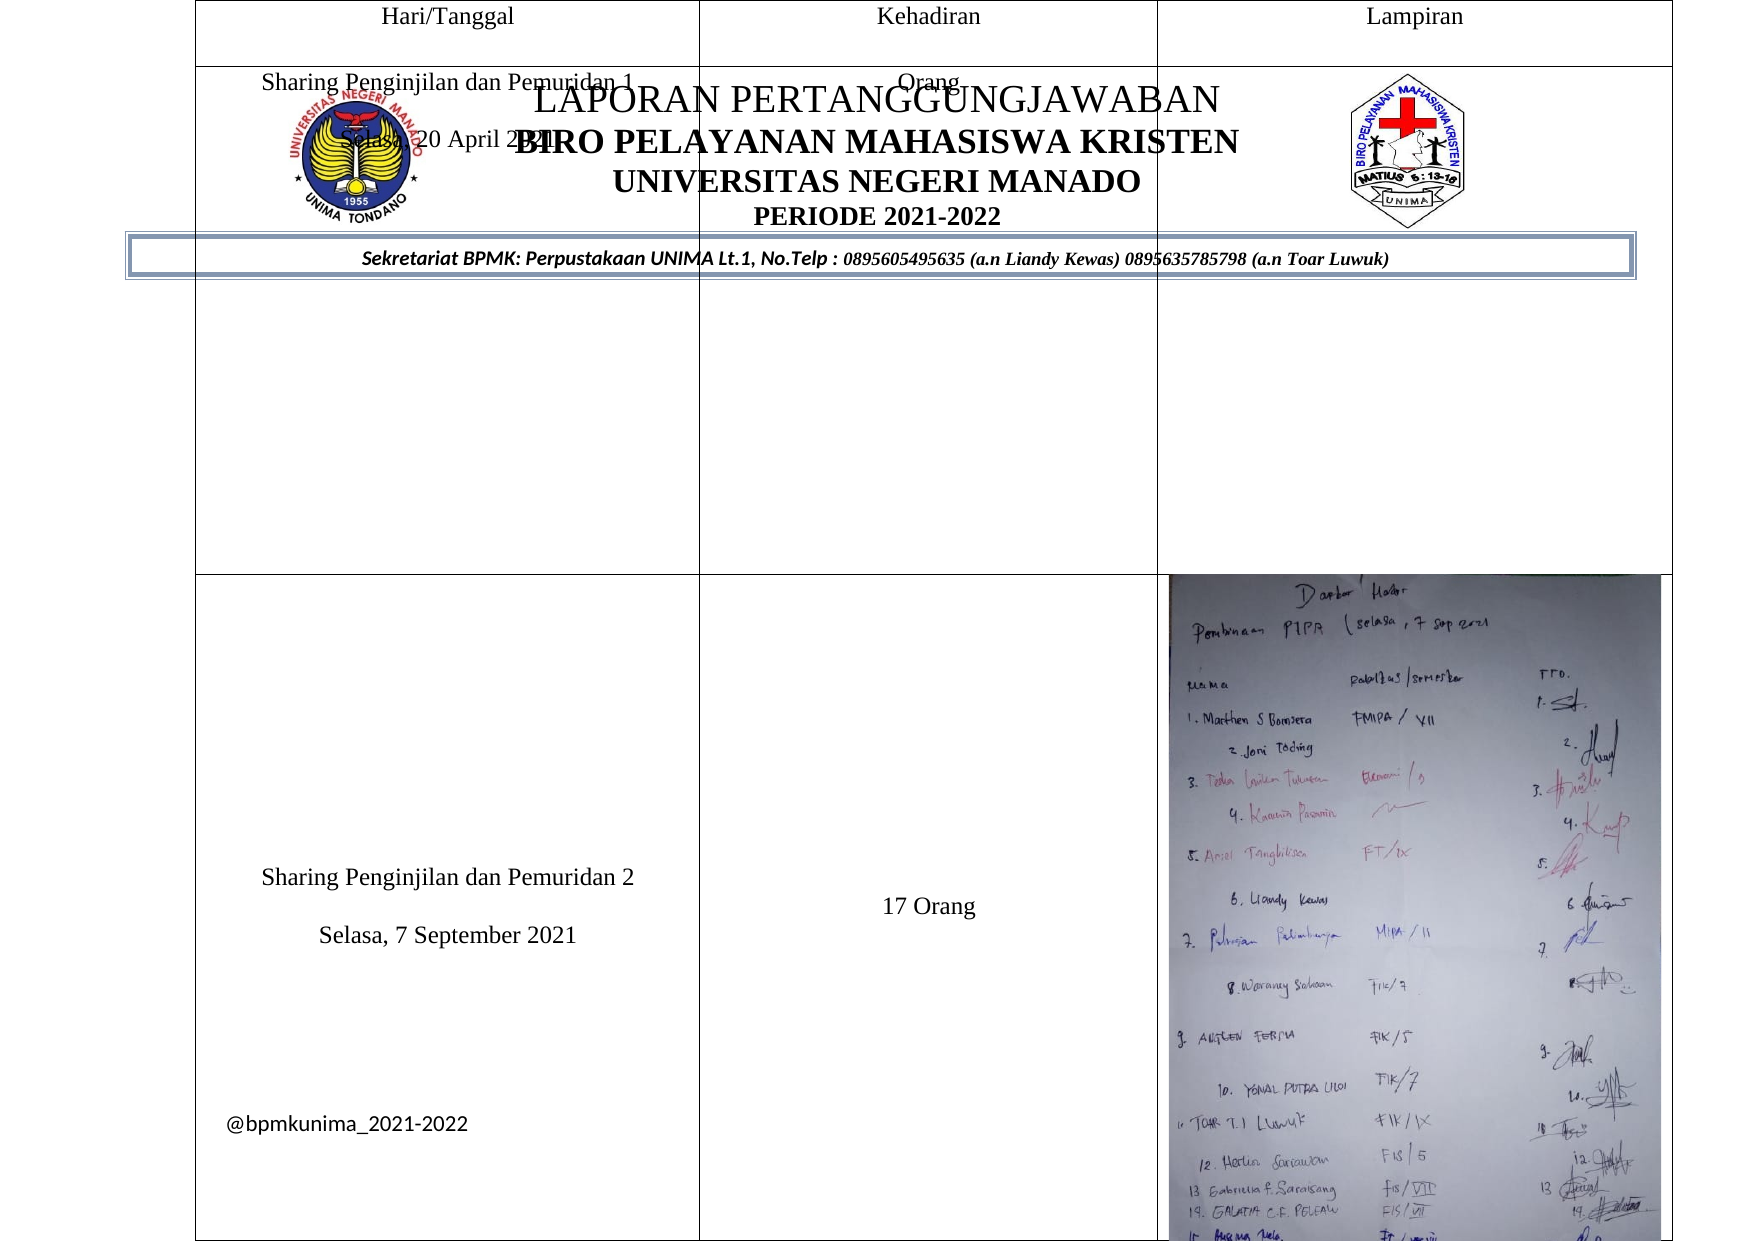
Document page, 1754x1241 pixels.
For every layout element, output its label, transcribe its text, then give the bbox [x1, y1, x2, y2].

table_cell 17 Orang [700, 575, 1157, 1240]
table_cell [1158, 67, 1672, 574]
table_cell [1158, 575, 1168, 1240]
table_cell [1662, 575, 1672, 1240]
table_header Lampiran [1158, 1, 1672, 66]
picture [1168, 574, 1662, 1241]
table_cell Orang [700, 67, 1157, 574]
table_header Kehadiran [700, 1, 1157, 66]
table_cell Sharing Penginjilan dan Pemuridan 1 Selasa, 20 April 2021 [196, 67, 699, 574]
table_header Hari/Tanggal [196, 1, 699, 66]
table_cell Sharing Penginjilan dan Pemuridan 2 Selasa, 7 September 2021 [196, 575, 699, 1240]
